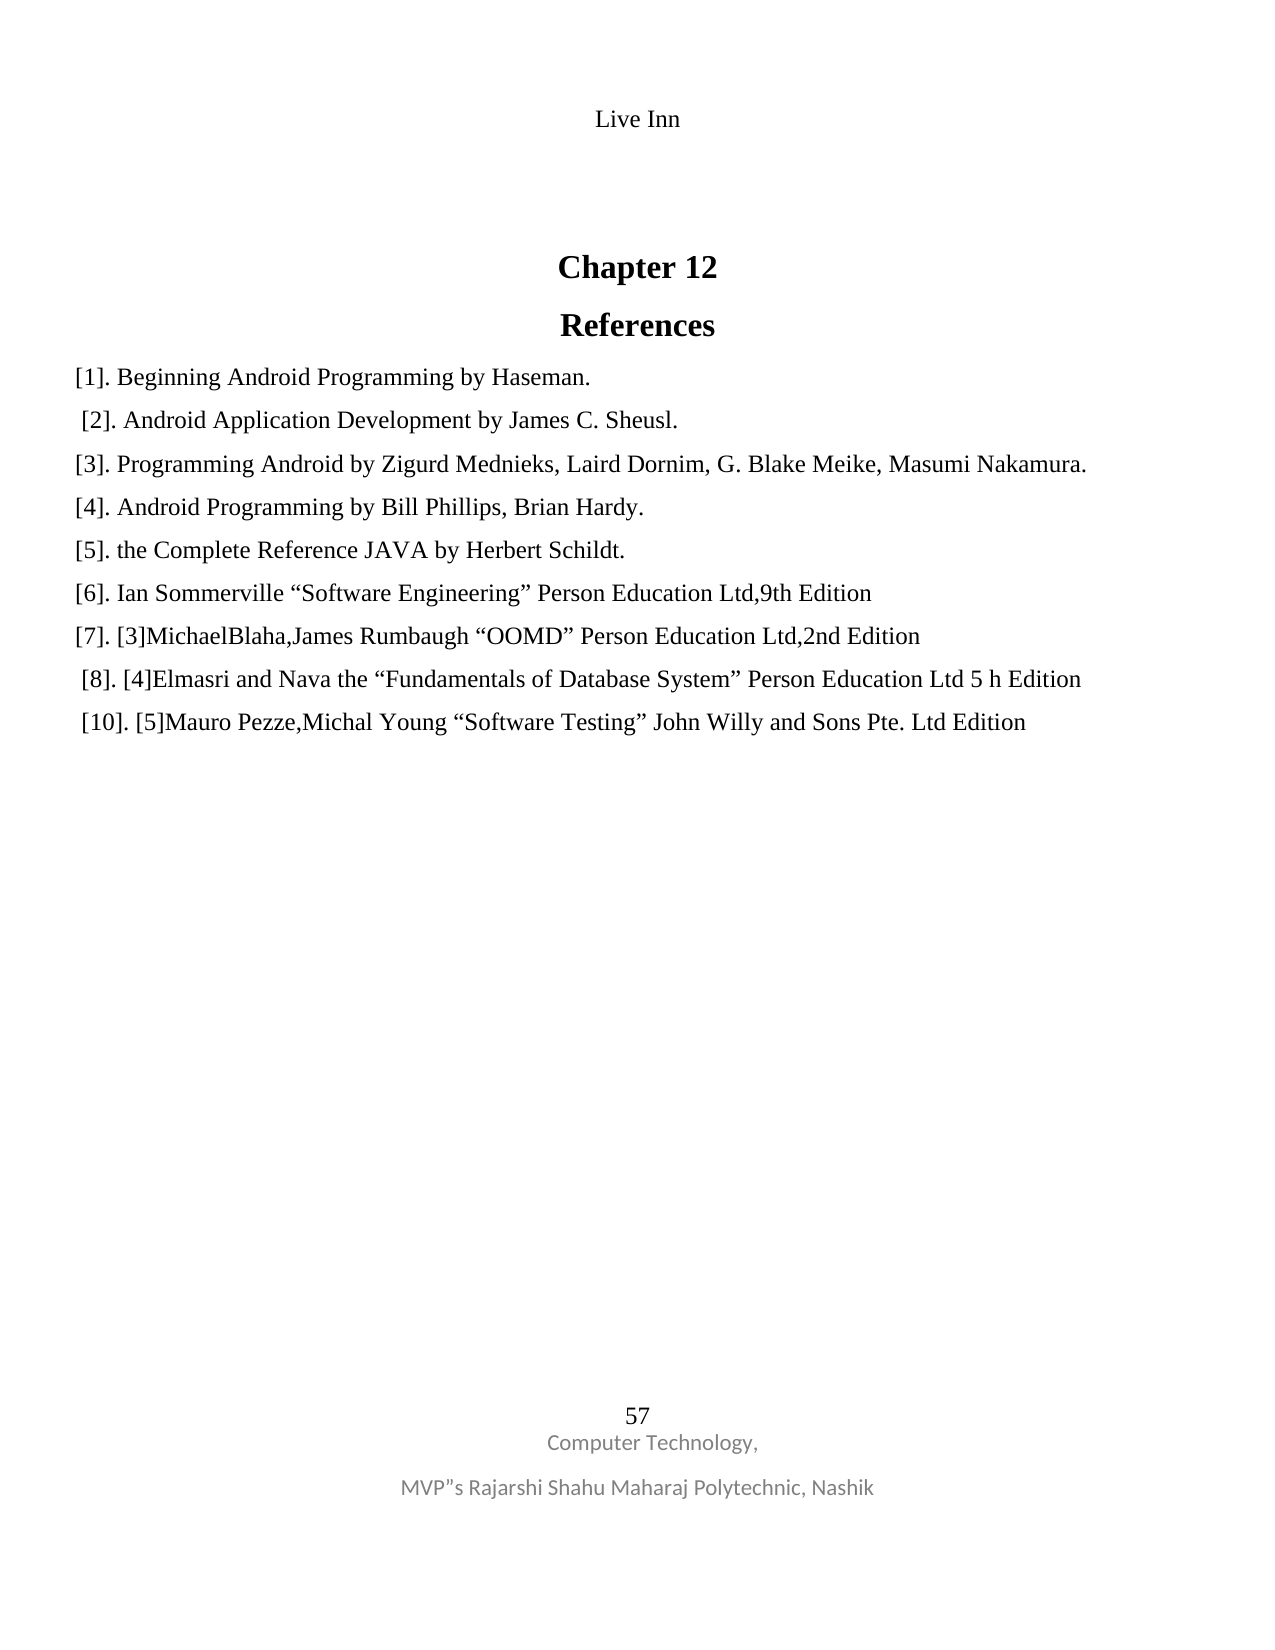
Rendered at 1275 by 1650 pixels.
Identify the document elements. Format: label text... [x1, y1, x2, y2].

text References [75, 305, 1200, 343]
text [6]. Ian Sommerville “Software Engineering” Person Education Ltd,9th Edition [75, 578, 1200, 607]
text [4]. Android Programming by Bill Phillips, Brian Hardy. [75, 492, 1200, 521]
text Chapter 12 [75, 247, 1200, 286]
text [2]. Android Application Development by James C. Sheusl. [75, 406, 1200, 434]
text [8]. [4]Elmasri and Nava the “Fundamentals of Database System” Person Education Ltd 5 h Edition [75, 664, 1200, 693]
text [1]. Beginning Android Programming by Haseman. [75, 362, 1200, 391]
text [3]. Programming Android by Zigurd Mednieks, Laird Dornim, G. Blake Meike, Masumi Nakamura. [75, 449, 1200, 477]
text [7]. [3]MichaelBlaha,James Rumbaugh “OOMD” Person Education Ltd,2nd Edition [75, 621, 1200, 650]
text [5]. the Complete Reference JAVA by Herbert Schildt. [75, 535, 1200, 564]
text [10]. [5]Mauro Pezze,Michal Young “Software Testing” John Willy and Sons Pte. Ltd Edition [75, 707, 1200, 736]
